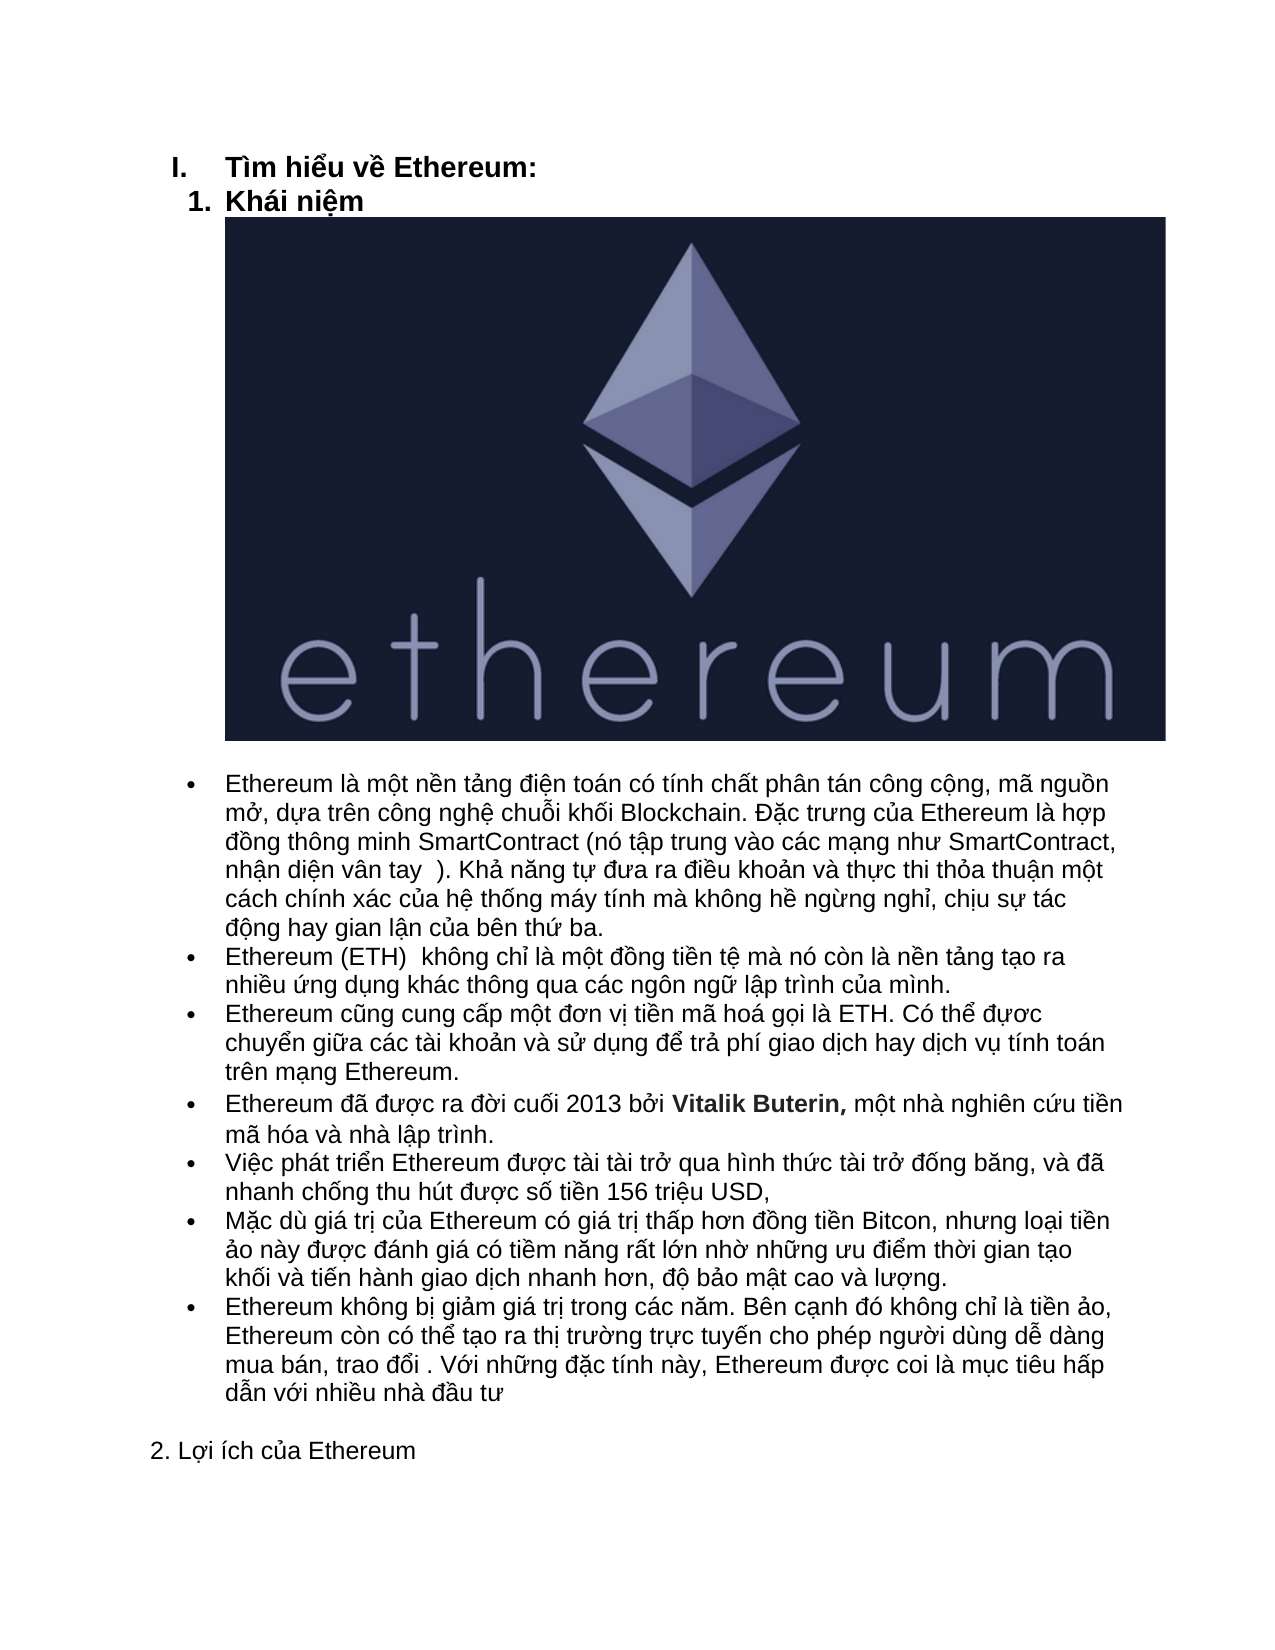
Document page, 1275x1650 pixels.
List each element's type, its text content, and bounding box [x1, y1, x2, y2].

list Ethereum không bị giảm giá trị trong các năm. Bên cạnh đó không chỉ là tiền ảo, Ethereum còn có thể tạo ra thị trường trực tuyến cho phép người dùng dễ dàng mua bán, trao đổi . Với những đặc tính này, Ethereum được coi là mục tiêu hấp dẫn với nhiều nhà đầu tư [187, 1292, 1125, 1407]
list Ethereum (ETH) không chỉ là một đồng tiền tệ mà nó còn là nền tảng tạo ra nhiều ứng dụng khác thông qua các ngôn ngữ lập trình của mình. [187, 942, 1125, 999]
list Việc phát triển Ethereum được tài tài trở qua hình thức tài trở đống băng, và đã nhanh chống thu hút được số tiền 156 triệu USD, [187, 1148, 1125, 1206]
list Mặc dù giá trị của Ethereum có giá trị thấp hơn đồng tiền Bitcon, nhưng loại tiền ảo này được đánh giá có tiềm năng rất lớn nhờ những ưu điểm thời gian tạo khối và tiến hành giao dịch nhanh hơn, độ bảo mật cao và lượng. [187, 1206, 1125, 1292]
list Ethereum đã được ra đời cuối 2013 bởi Vitalik Buterin, một nhà nghiên cứu tiền mã hóa và nhà lập trình. [187, 1086, 1125, 1148]
picture [225, 217, 1166, 741]
list Ethereum cũng cung cấp một đơn vị tiền mã hoá gọi là ETH. Có thể đựơc chuyển giữa các tài khoản và sử dụng để trả phí giao dịch hay dịch vụ tính toán trên mạng Ethereum. [187, 999, 1125, 1086]
text 2. Lợi ích của Ethereum [150, 1436, 1125, 1464]
list Khái niệm [187, 183, 1125, 217]
list Ethereum là một nền tảng điện toán có tính chất phân tán công cộng, mã nguồn mở, dựa trên công nghệ chuỗi khối Blockchain. Đặc trưng của Ethereum là hợp đồng thông minh SmartContract (nó tập trung vào các mạng như SmartContract, nhận diện vân tay ). Khả năng tự đưa ra điều khoản và thực thi thỏa thuận một cách chính xác của hệ thống máy tính mà không hề ngừng nghỉ, chịu sự tác động hay gian lận của bên thứ ba. [187, 769, 1125, 942]
list Tìm hiểu về Ethereum: [187, 150, 1125, 183]
